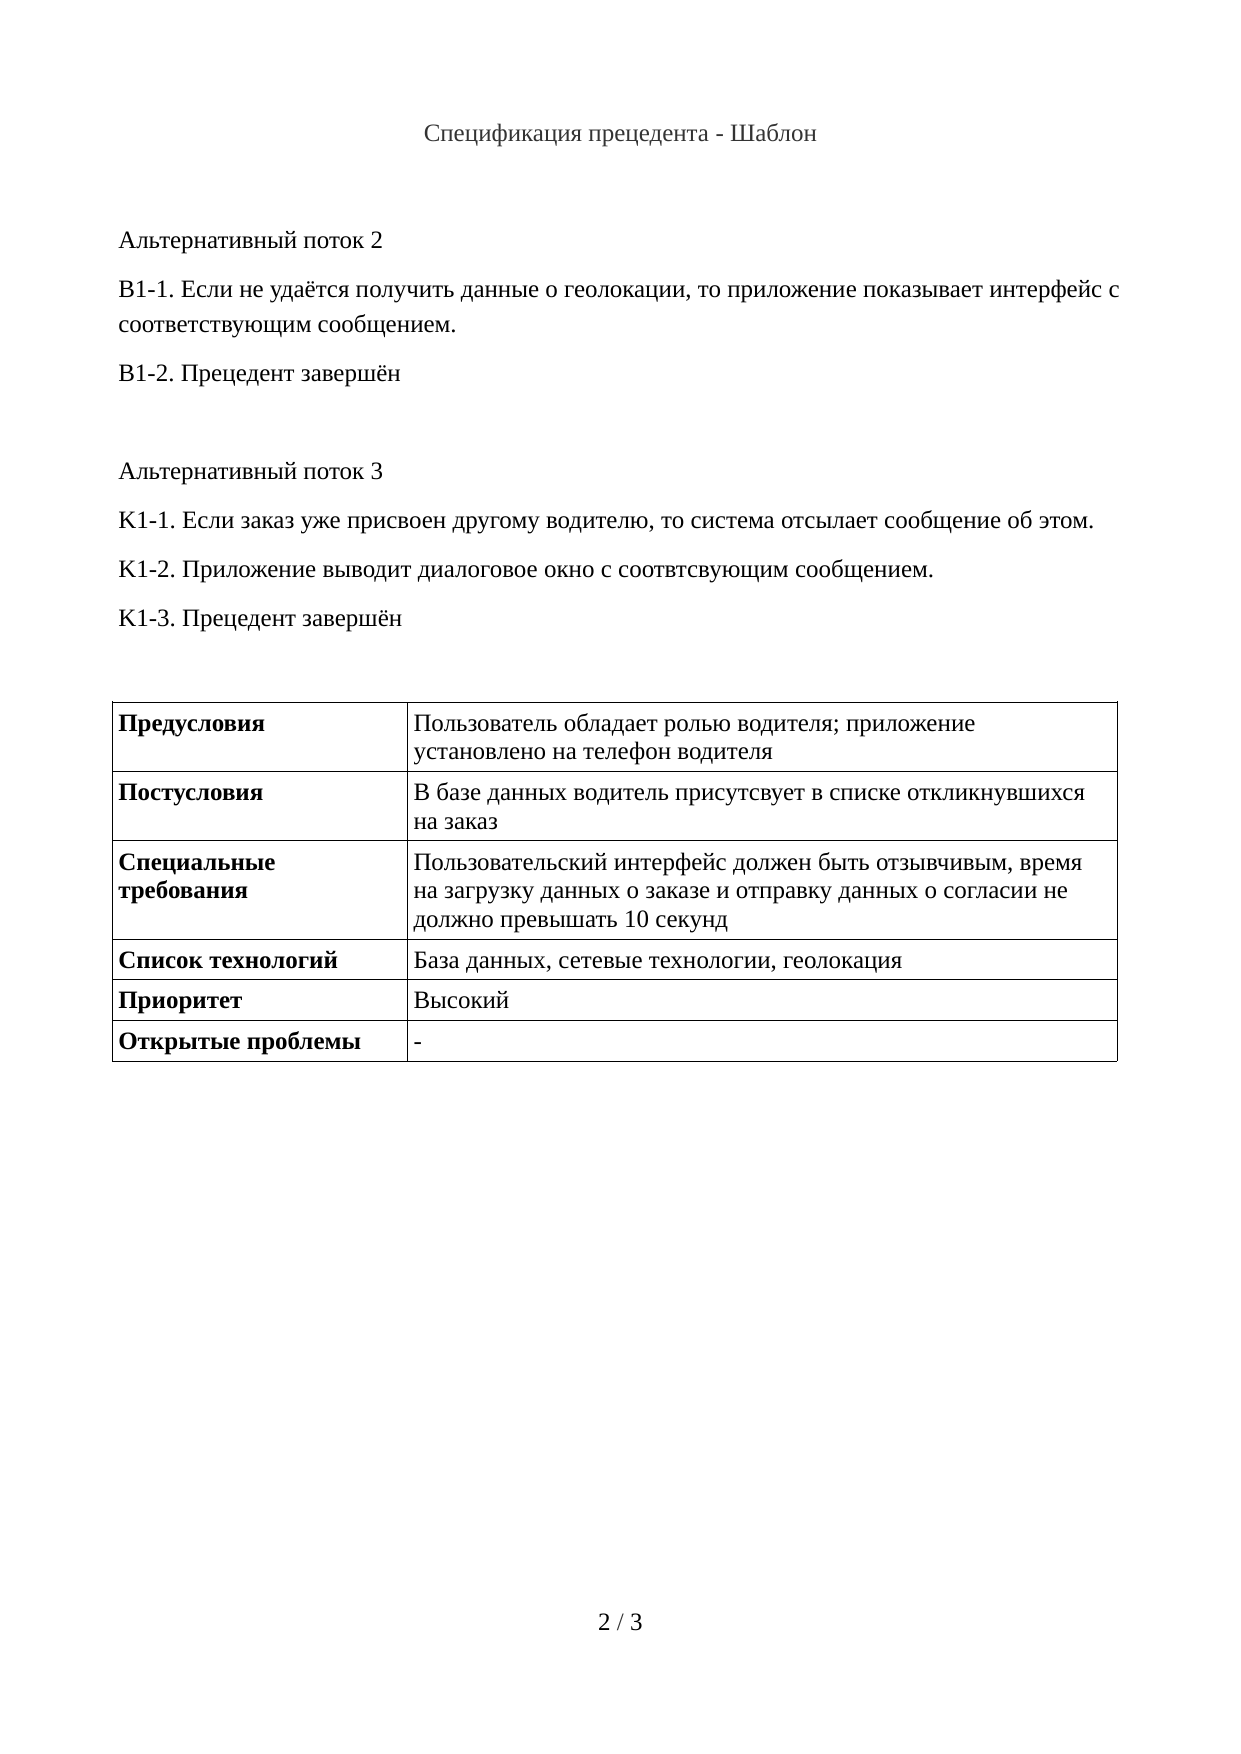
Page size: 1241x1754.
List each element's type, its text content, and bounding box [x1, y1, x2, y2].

text Альтернативный поток 3 [118, 456, 1122, 485]
table_cell База данных, сетевые технологии, геолокация [408, 940, 1117, 979]
table_header Предусловия [113, 703, 407, 771]
text K1-2. Приложение выводит диалоговое окно с соотвтсвующим сообщением. [118, 554, 1122, 583]
table_cell Список технологий [113, 940, 407, 979]
table_cell Специальные требования [113, 841, 407, 939]
table_cell - [408, 1021, 1117, 1061]
table_header Пользователь обладает ролью водителя; приложение установлено на телефон водителя [408, 703, 1117, 771]
table_cell Открытые проблемы [113, 1021, 407, 1061]
text K1-3. Прецедент завершён [118, 603, 1122, 632]
text B1-2. Прецедент завершён [118, 358, 1122, 387]
table_cell Приоритет [113, 980, 407, 1020]
text K1-1. Если заказ уже присвоен другому водителю, то система отсылает сообщение об этом. [118, 505, 1122, 534]
table_cell Пользовательский интерфейс должен быть отзывчивым, время на загрузку данных о заказе и отправку данных о согласии не должно превышать 10 секунд [408, 841, 1117, 939]
text B1-1. Если не удаётся получить данные о геолокации, то приложение показывает интерфейс с соответствующим сообщением. [118, 274, 1122, 338]
table_cell Высокий [408, 980, 1117, 1020]
table_cell Постусловия [113, 772, 407, 840]
table_cell В базе данных водитель присутсвует в списке откликнувшихся на заказ [408, 772, 1117, 840]
text Альтернативный поток 2 [118, 225, 1122, 254]
